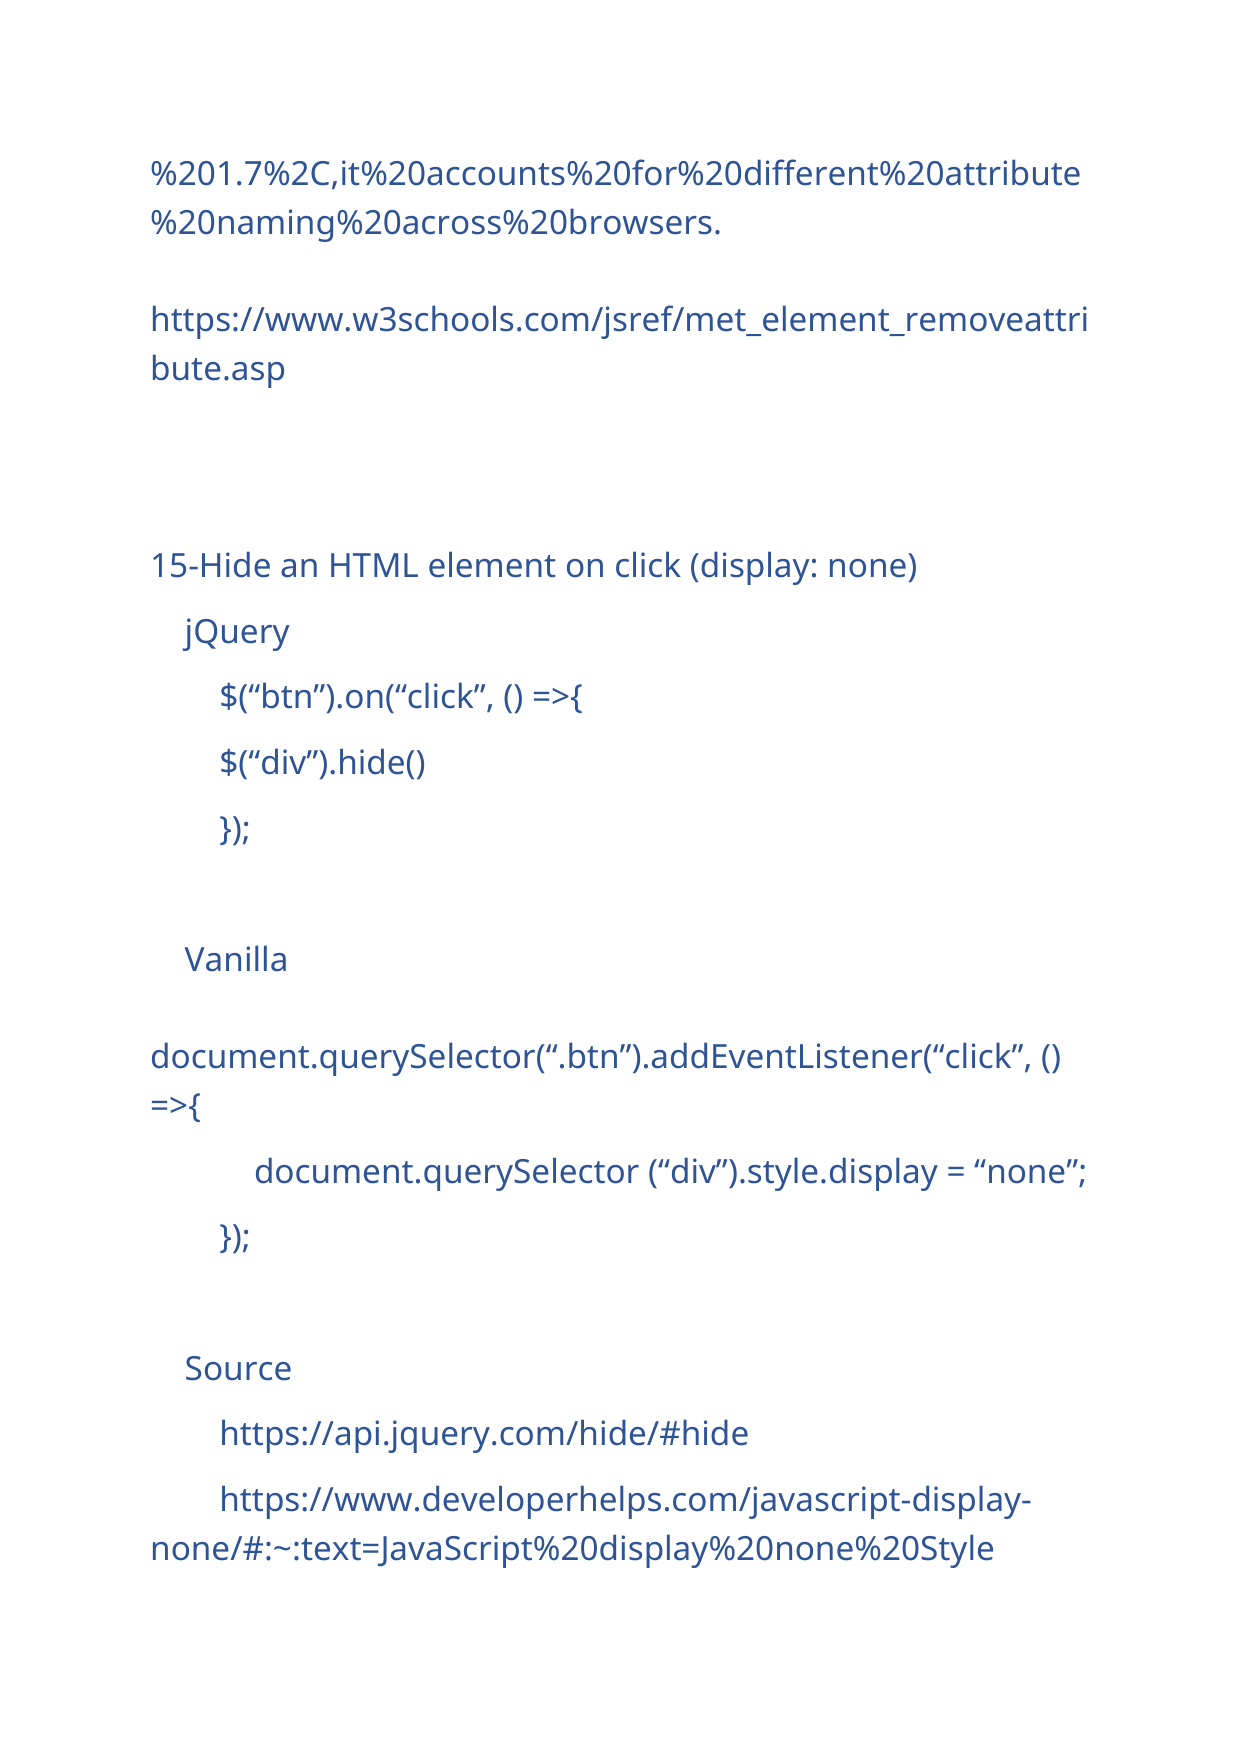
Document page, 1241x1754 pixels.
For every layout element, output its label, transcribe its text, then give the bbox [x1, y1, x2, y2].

text $(“div”).hide() [150, 739, 1090, 784]
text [150, 1476, 1090, 1570]
text 15-Hide an HTML element on click (display: none) [150, 542, 1090, 587]
text jQuery [150, 608, 1090, 653]
text document.querySelector (“div”).style.display = “none”; [150, 1147, 1090, 1193]
text https://www.w3schools.com/jsref/met_element_removeattribute.asp [150, 264, 1090, 391]
text }); [150, 1213, 1090, 1258]
text }); [150, 804, 1090, 850]
text Vanilla [150, 936, 1090, 981]
text https://api.jquery.com/hide/#hide [150, 1410, 1090, 1455]
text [150, 150, 1090, 244]
text document.querySelector(“.btn”).addEventListener(“click”, () =>{ [150, 1001, 1090, 1127]
text Source [150, 1344, 1090, 1390]
text $(“btn”).on(“click”, () =>{ [150, 673, 1090, 719]
